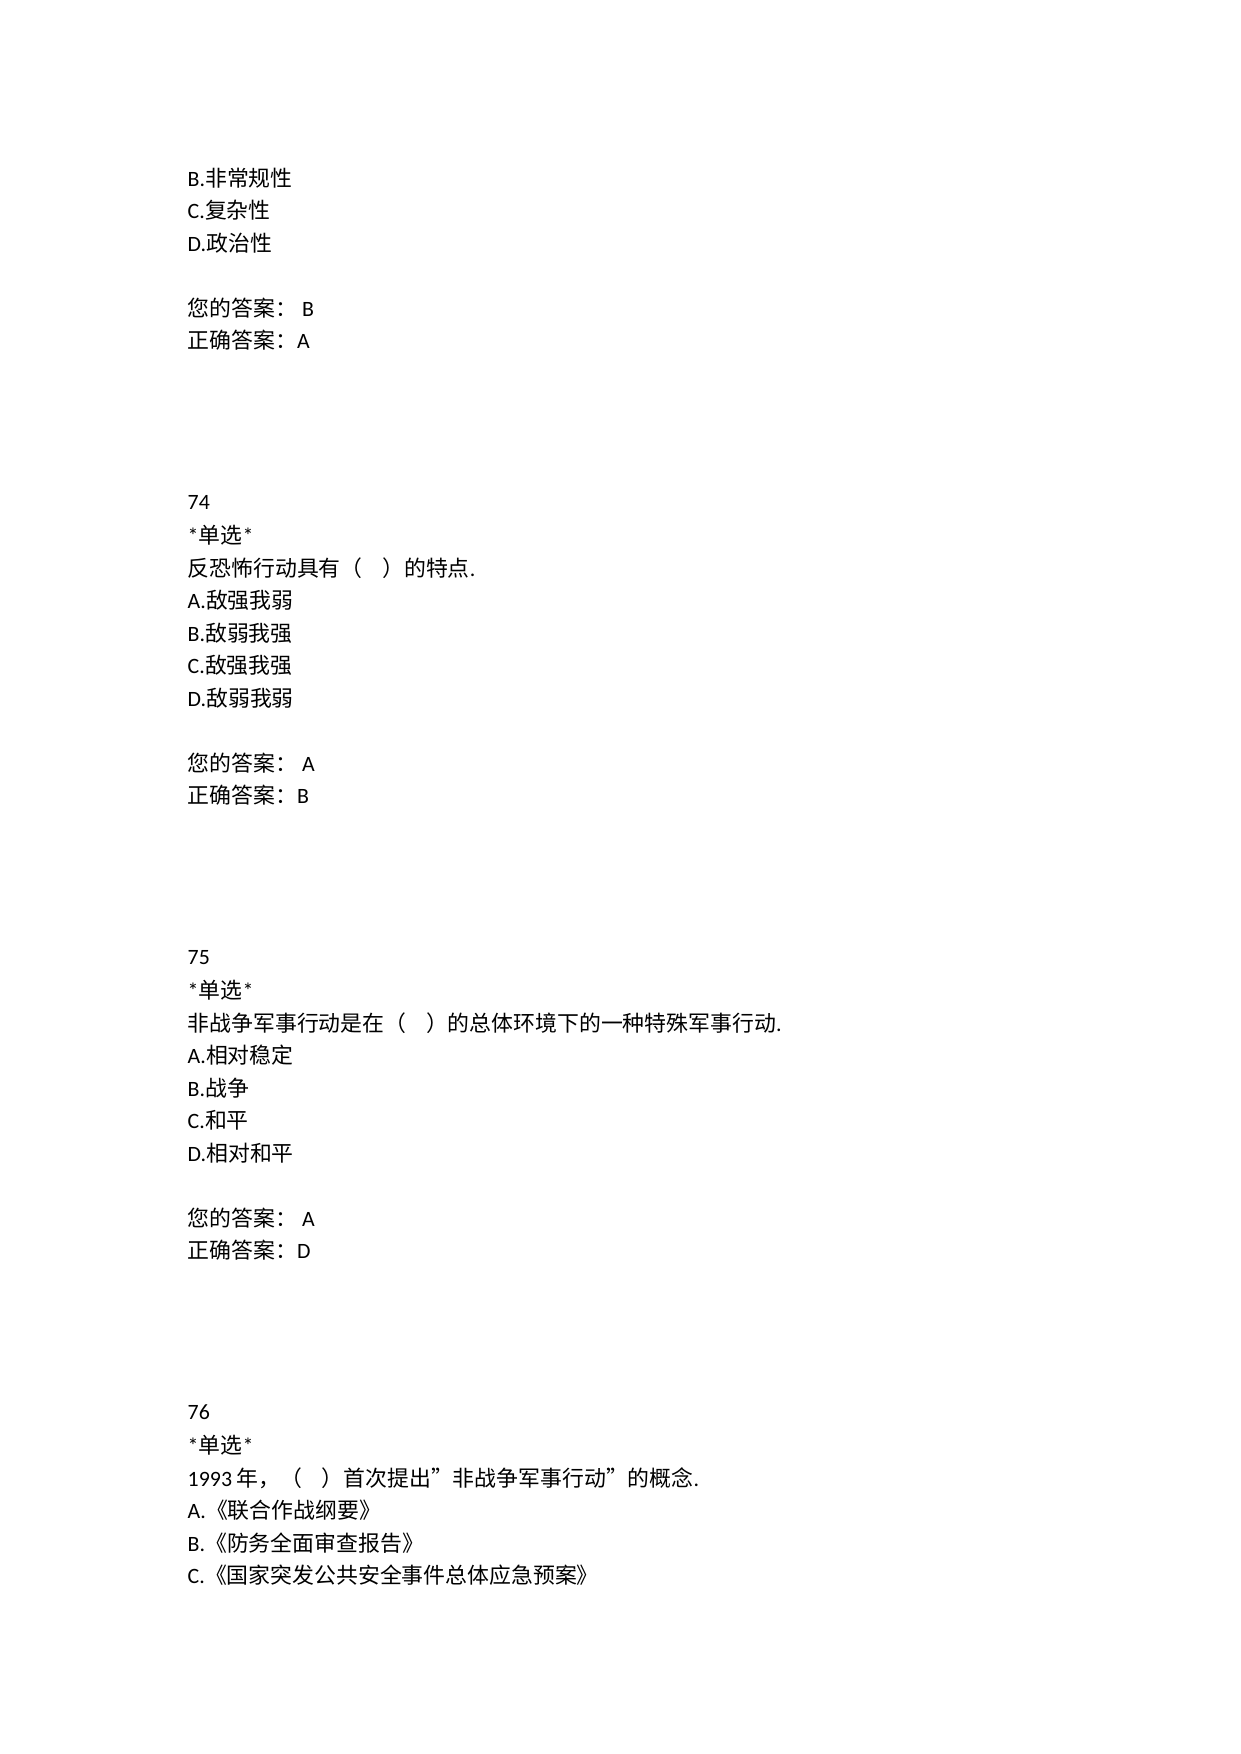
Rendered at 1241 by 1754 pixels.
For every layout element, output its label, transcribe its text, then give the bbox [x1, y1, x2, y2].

text B.敌弱我强 [187, 616, 1053, 648]
text 正确答案：A [187, 323, 1053, 356]
text D.政治性 [187, 226, 1053, 258]
text 76 [187, 1396, 1053, 1428]
text 正确答案：D [187, 1233, 1053, 1266]
text D.敌弱我弱 [187, 681, 1053, 713]
text 您的答案： B [187, 291, 1053, 323]
text A.敌强我弱 [187, 583, 1053, 616]
text 1993年，（ ）首次提出”非战争军事行动”的概念. [187, 1461, 1053, 1493]
text 75 [187, 941, 1053, 973]
text C.《国家突发公共安全事件总体应急预案》 [187, 1558, 1053, 1591]
text 反恐怖行动具有（ ）的特点. [187, 551, 1053, 583]
text B.非常规性 [187, 161, 1053, 193]
text C.敌强我强 [187, 648, 1053, 681]
text 您的答案： A [187, 1201, 1053, 1233]
text B.战争 [187, 1071, 1053, 1103]
text *单选* [187, 518, 1053, 551]
text *单选* [187, 973, 1053, 1006]
text 74 [187, 486, 1053, 518]
text A.相对稳定 [187, 1038, 1053, 1071]
text 非战争军事行动是在（ ）的总体环境下的一种特殊军事行动. [187, 1006, 1053, 1038]
text *单选* [187, 1428, 1053, 1461]
text C.复杂性 [187, 193, 1053, 226]
text 正确答案：B [187, 778, 1053, 811]
text A.《联合作战纲要》 [187, 1493, 1053, 1526]
text D.相对和平 [187, 1136, 1053, 1168]
text 您的答案： A [187, 746, 1053, 778]
text B.《防务全面审查报告》 [187, 1526, 1053, 1558]
text C.和平 [187, 1103, 1053, 1136]
